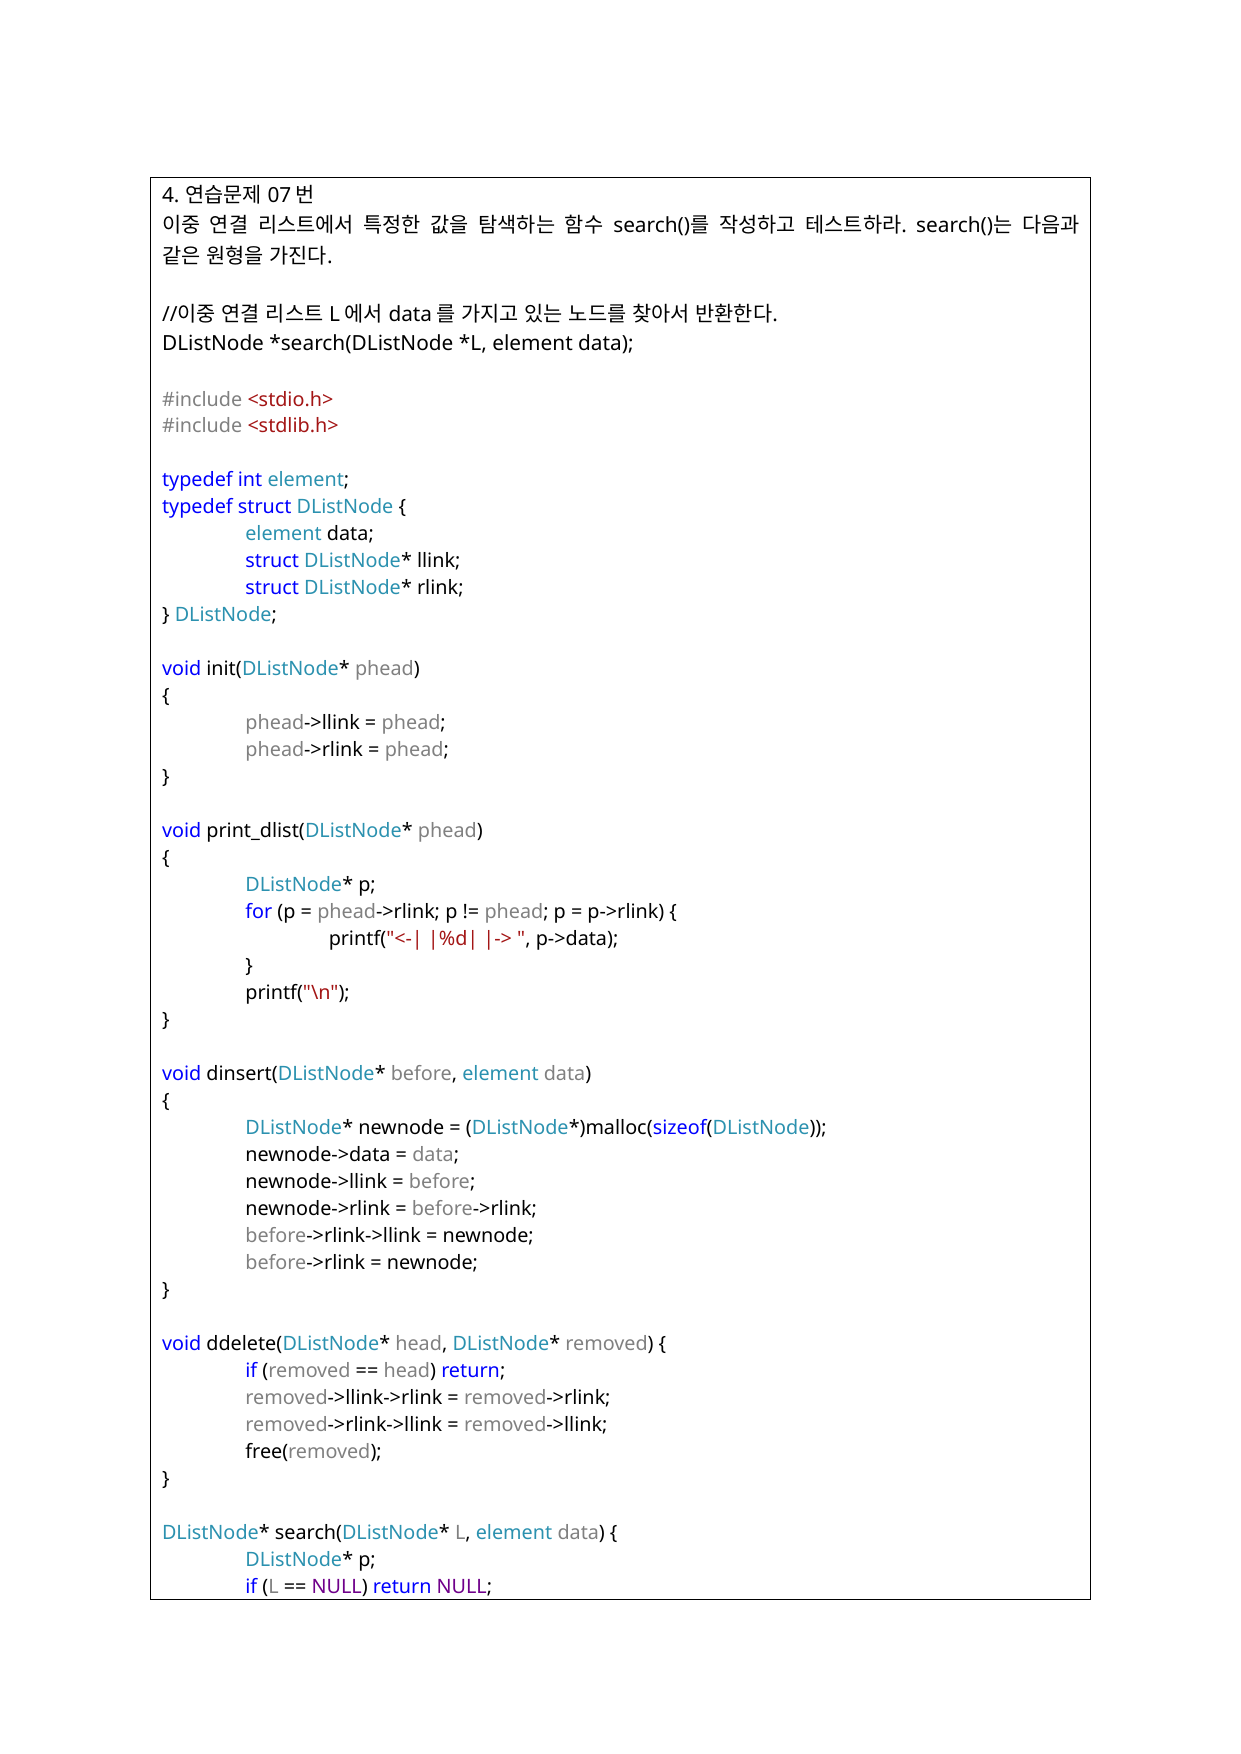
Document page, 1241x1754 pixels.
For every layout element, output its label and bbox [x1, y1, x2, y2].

table_cell [151, 178, 1090, 1599]
